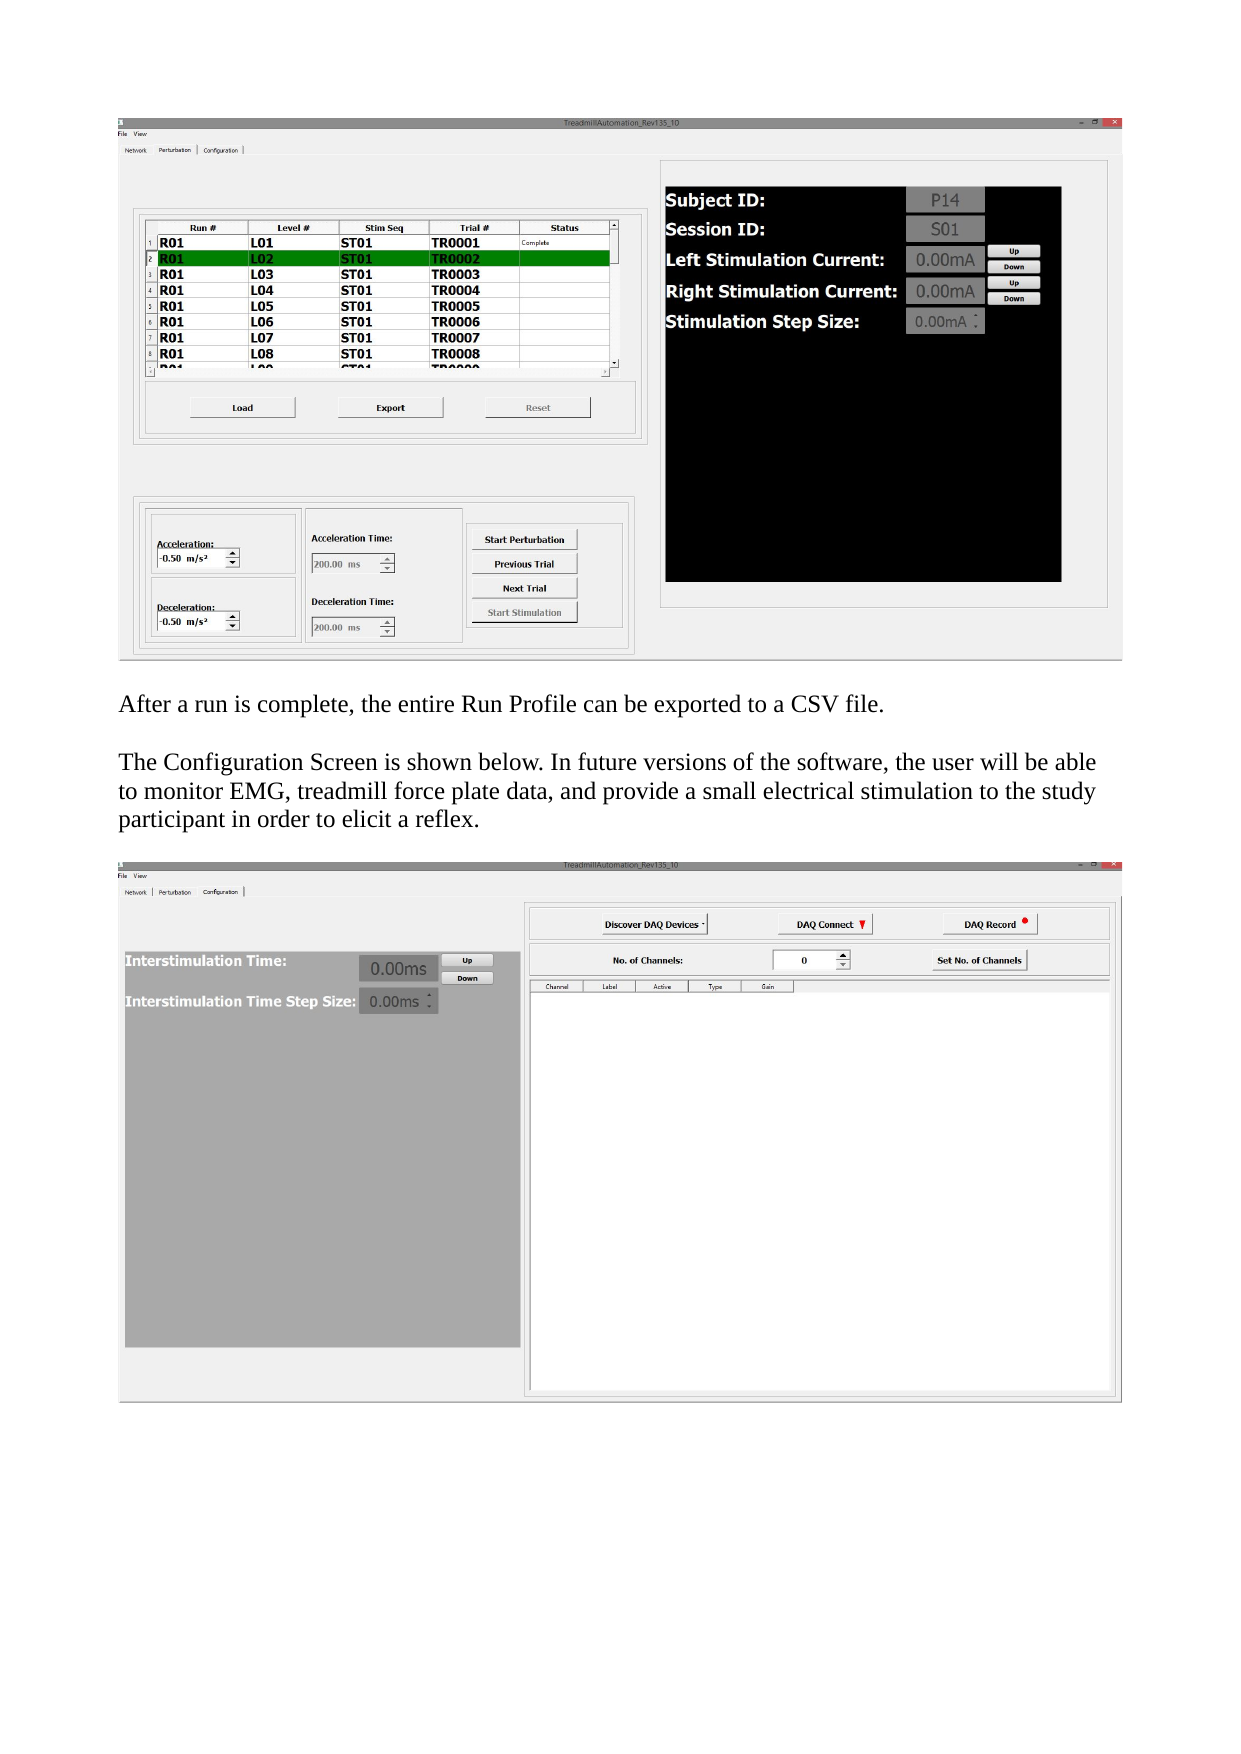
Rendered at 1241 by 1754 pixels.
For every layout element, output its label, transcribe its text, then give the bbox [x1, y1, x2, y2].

text The Configuration Screen is shown below. In future versions of the software, the user will be able to monitor EMG, treadmill force plate data, and provide a small electrical stimulation to the study participant in order to elicit a reflex. [118, 747, 1122, 833]
text After a run is complete, the entire Run Profile can be exported to a CSV file. [118, 689, 1122, 718]
picture [118, 118, 1123, 661]
picture [118, 862, 1123, 1403]
